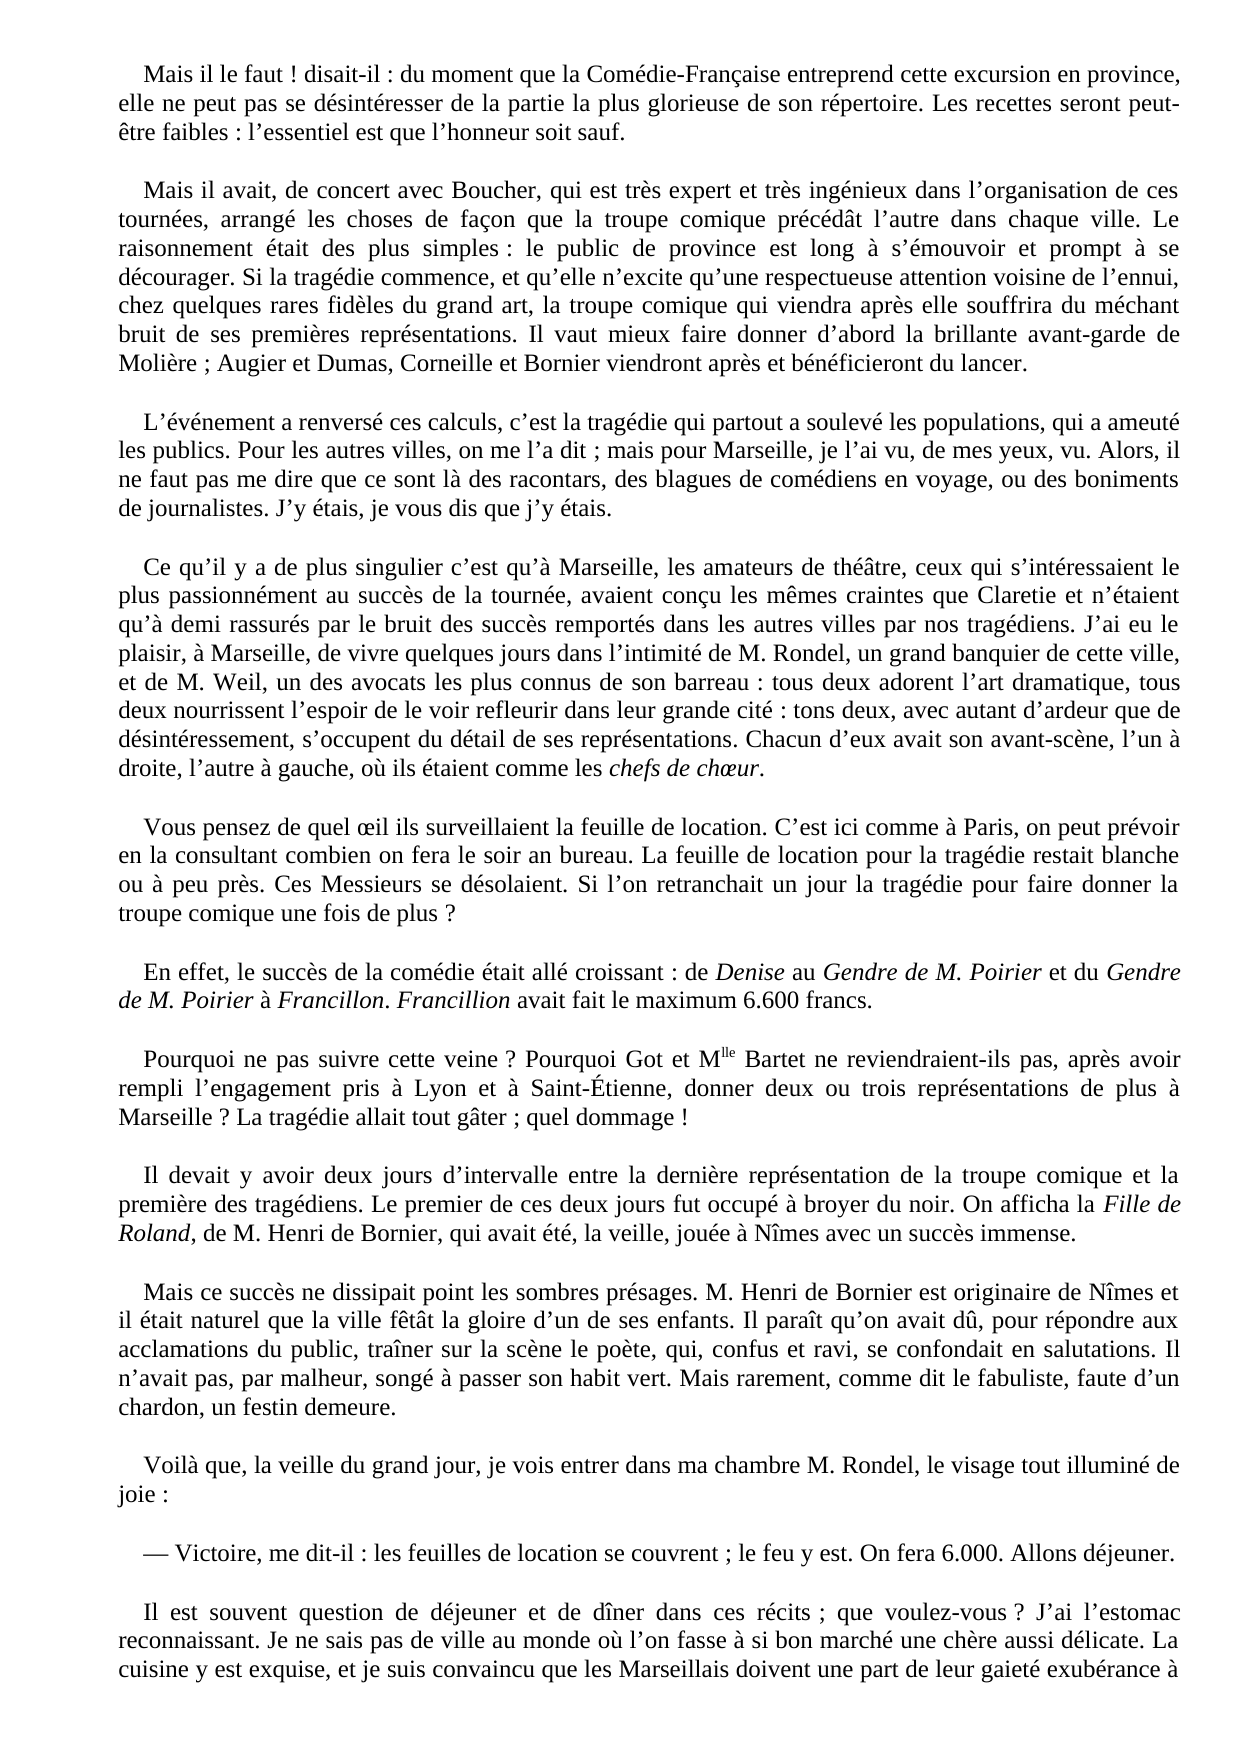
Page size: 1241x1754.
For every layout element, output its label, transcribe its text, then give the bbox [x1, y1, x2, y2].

text Mais ce succès ne dissipait point les sombres présages. M. Henri de Bornier est originaire de Nîmes et il était naturel que la ville fêtât la gloire d’un de ses enfants. Il paraît qu’on avait dû, pour répondre aux acclamations du public, traîner sur la scène le poète, qui, confus et ravi, se confondait en salutations. Il n’avait pas, par malheur, songé à passer son habit vert. Mais rarement, comme dit le fabuliste, faute d’un chardon, un festin demeure. [118, 1277, 1181, 1420]
text L’événement a renversé ces calculs, c’est la tragédie qui partout a soulevé les populations, qui a ameuté les publics. Pour les autres villes, on me l’a dit ; mais pour Marseille, je l’ai vu, de mes yeux, vu. Alors, il ne faut pas me dire que ce sont là des racontars, des blagues de comédiens en voyage, ou des boniments de journalistes. J’y étais, je vous dis que j’y étais. [118, 407, 1181, 522]
text Pourquoi ne pas suivre cette veine ? Pourquoi Got et Mlle Bartet ne reviendraient-ils pas, après avoir rempli l’engagement pris à Lyon et à Saint-Étienne, donner deux ou trois représentations de plus à Marseille ? La tragédie allait tout gâter ; quel dommage ! [118, 1044, 1181, 1130]
text Ce qu’il y a de plus singulier c’est qu’à Marseille, les amateurs de théâtre, ceux qui s’intéressaient le plus passionnément au succès de la tournée, avaient conçu les mêmes craintes que Claretie et n’étaient qu’à demi rassurés par le bruit des succès remportés dans les autres villes par nos tragédiens. J’ai eu le plaisir, à Marseille, de vivre quelques jours dans l’intimité de M. Rondel, un grand banquier de cette ville, et de M. Weil, un des avocats les plus connus de son barreau : tous deux adorent l’art dramatique, tous deux nourrissent l’espoir de le voir refleurir dans leur grande cité : tons deux, avec autant d’ardeur que de désintéressement, s’occupent du détail de ses représentations. Chacun d’eux avait son avant-scène, l’un à droite, l’autre à gauche, où ils étaient comme les chefs de chœur. [118, 552, 1181, 782]
text Il devait y avoir deux jours d’intervalle entre la dernière représentation de la troupe comique et la première des tragédiens. Le premier de ces deux jours fut occupé à broyer du noir. On afficha la Fille de Roland, de M. Henri de Bornier, qui avait été, la veille, jouée à Nîmes avec un succès immense. [118, 1160, 1181, 1247]
text Voilà que, la veille du grand jour, je vois entrer dans ma chambre M. Rondel, le visage tout illuminé de joie : [118, 1450, 1181, 1508]
text — Victoire, me dit-il : les feuilles de location se couvrent ; le feu y est. On fera 6.000. Allons déjeuner. [118, 1538, 1181, 1567]
text Mais il avait, de concert avec Boucher, qui est très expert et très ingénieux dans l’organisation de ces tournées, arrangé les choses de façon que la troupe comique précédât l’autre dans chaque ville. Le raisonnement était des plus simples : le public de province est long à s’émouvoir et prompt à se décourager. Si la tragédie commence, et qu’elle n’excite qu’une respectueuse attention voisine de l’ennui, chez quelques rares fidèles du grand art, la troupe comique qui viendra après elle souffrira du méchant bruit de ses premières représentations. Il vaut mieux faire donner d’abord la brillante avant-garde de Molière ; Augier et Dumas, Corneille et Bornier viendront après et bénéficieront du lancer. [118, 175, 1181, 377]
text Vous pensez de quel œil ils surveillaient la feuille de location. C’est ici comme à Paris, on peut prévoir en la consultant combien on fera le soir an bureau. La feuille de location pour la tragédie restait blanche ou à peu près. Ces Messieurs se désolaient. Si l’on retranchait un jour la tragédie pour faire donner la troupe comique une fois de plus ? [118, 812, 1181, 927]
text Mais il le faut ! disait-il : du moment que la Comédie-Française entreprend cette excursion en province, elle ne peut pas se désintéresser de la partie la plus glorieuse de son répertoire. Les recettes seront peut-être faibles : l’essentiel est que l’honneur soit sauf. [118, 59, 1181, 145]
text En effet, le succès de la comédie était allé croissant : de Denise au Gendre de M. Poirier et du Gendre de M. Poirier à Francillon. Francillion avait fait le maximum 6.600 francs. [118, 957, 1181, 1014]
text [118, 1597, 1181, 1683]
